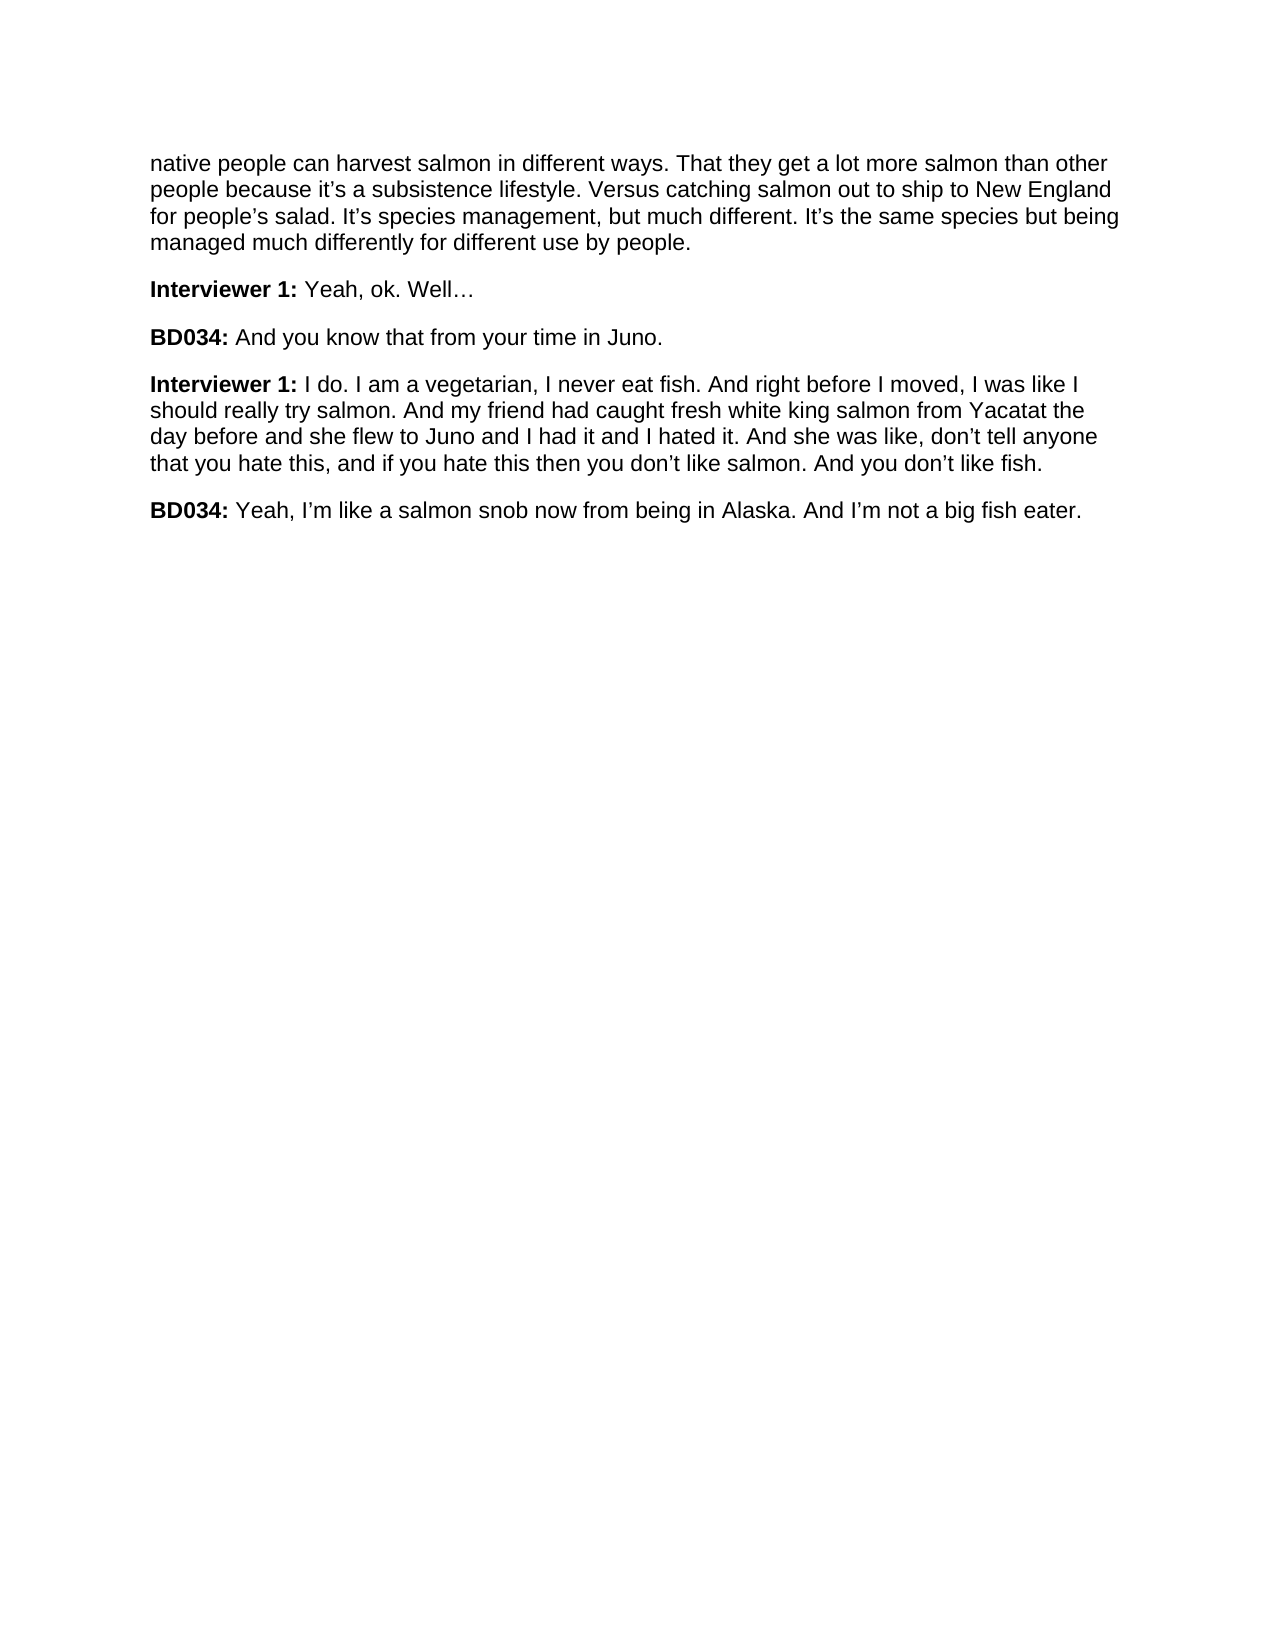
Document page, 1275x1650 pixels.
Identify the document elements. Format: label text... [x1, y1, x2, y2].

text BD034: And you know that from your time in Juno. [150, 323, 1125, 350]
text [150, 150, 1125, 255]
text Interviewer 1: I do. I am a vegetarian, I never eat fish. And right before I moved, I was like I should really try salmon. And my friend had caught fresh white king salmon from Yacatat the day before and she flew to Juno and I had it and I hated it. And she was like, don’t tell anyone that you hate this, and if you hate this then you don’t like salmon. And you don’t like fish. [150, 371, 1125, 476]
text Interviewer 1: Yeah, ok. Well… [150, 276, 1125, 303]
text BD034: Yeah, I’m like a salmon snob now from being in Alaska. And I’m not a big fish eater. [150, 497, 1125, 523]
